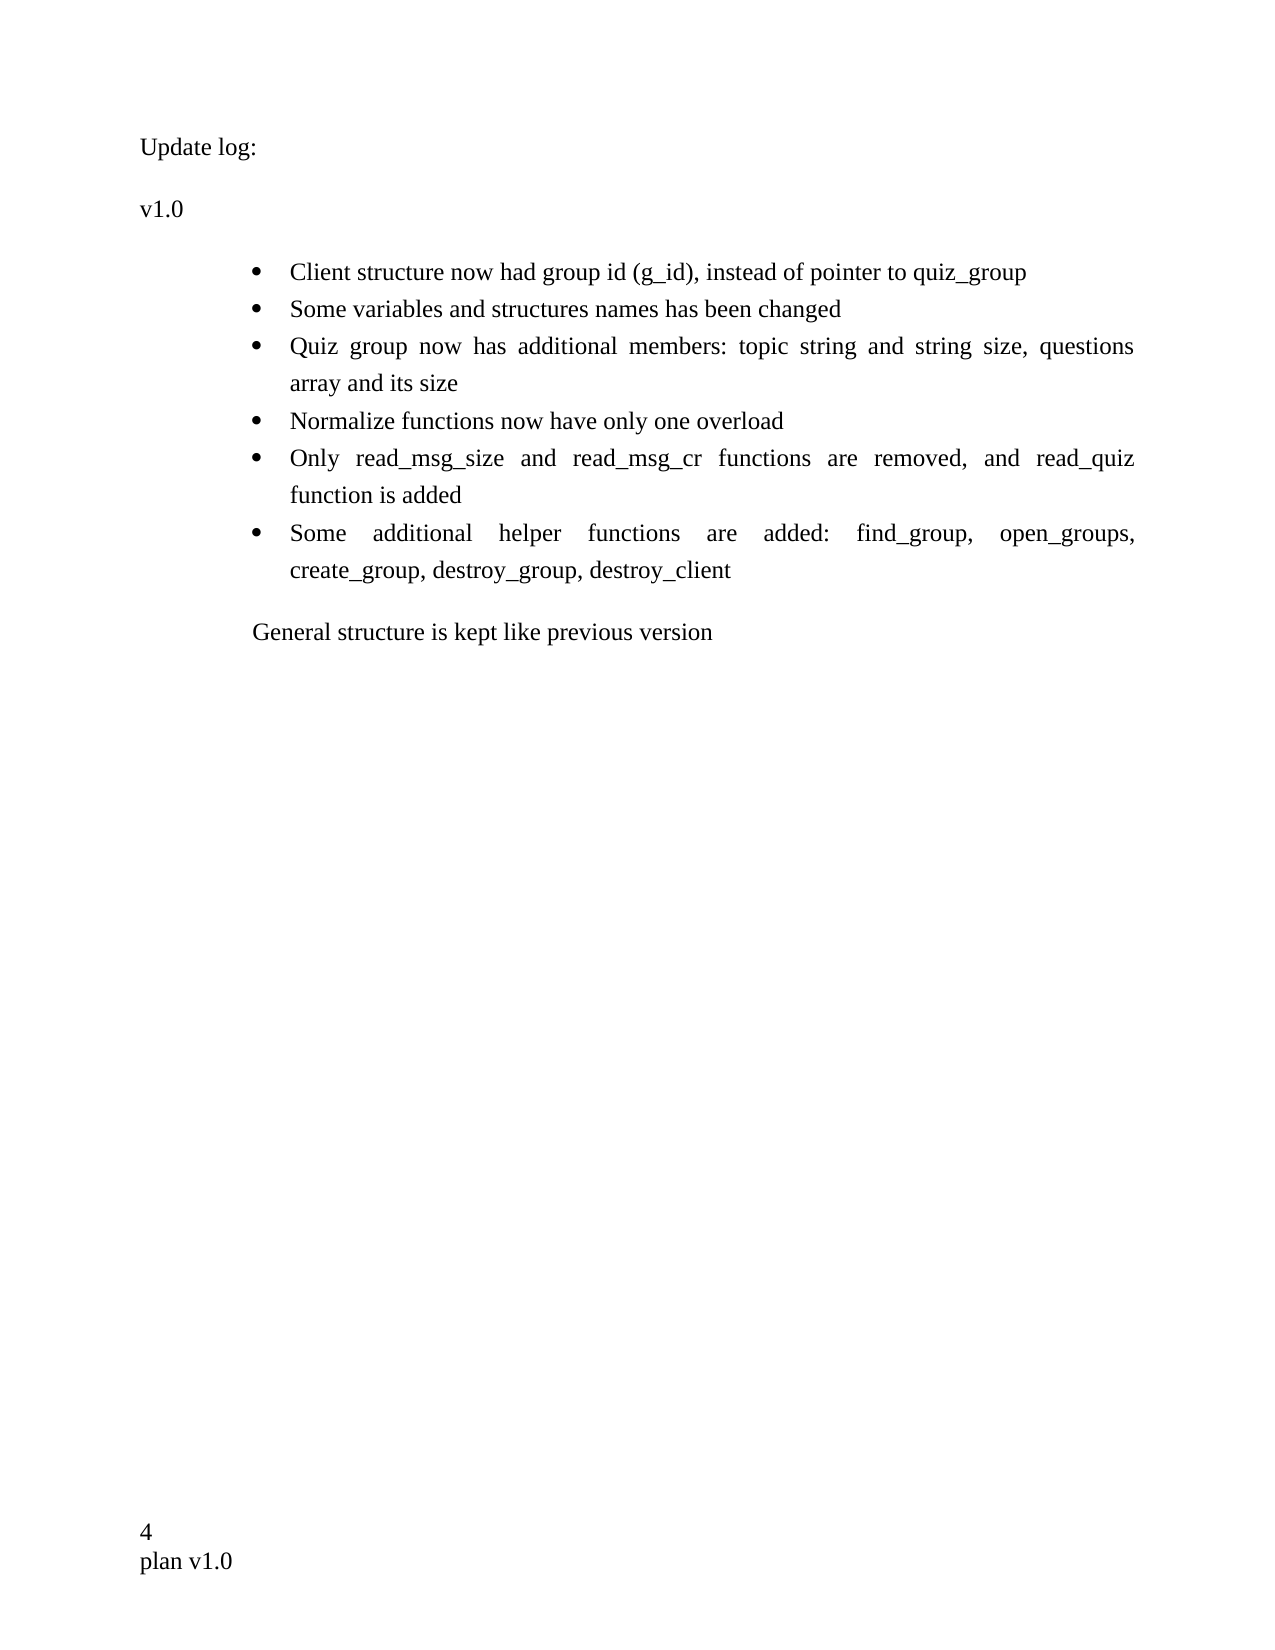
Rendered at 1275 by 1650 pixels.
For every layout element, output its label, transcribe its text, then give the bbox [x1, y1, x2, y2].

text v1.0 [139, 194, 1136, 223]
text General structure is kept like previous version [252, 617, 1136, 646]
list Some additional helper functions are added: find_group, open_groups, create_group, destroy_group, destroy_client [252, 518, 1136, 584]
list Some variables and structures names has been changed [252, 294, 1136, 323]
list Only read_msg_size and read_msg_cr functions are removed, and read_quiz function is added [252, 443, 1136, 509]
list Client structure now had group id (g_id), instead of pointer to quiz_group [252, 257, 1136, 285]
list Quiz group now has additional members: topic string and string size, questions array and its size [252, 331, 1136, 397]
text Update log: [139, 132, 1136, 161]
list Normalize functions now have only one overload [252, 406, 1136, 434]
